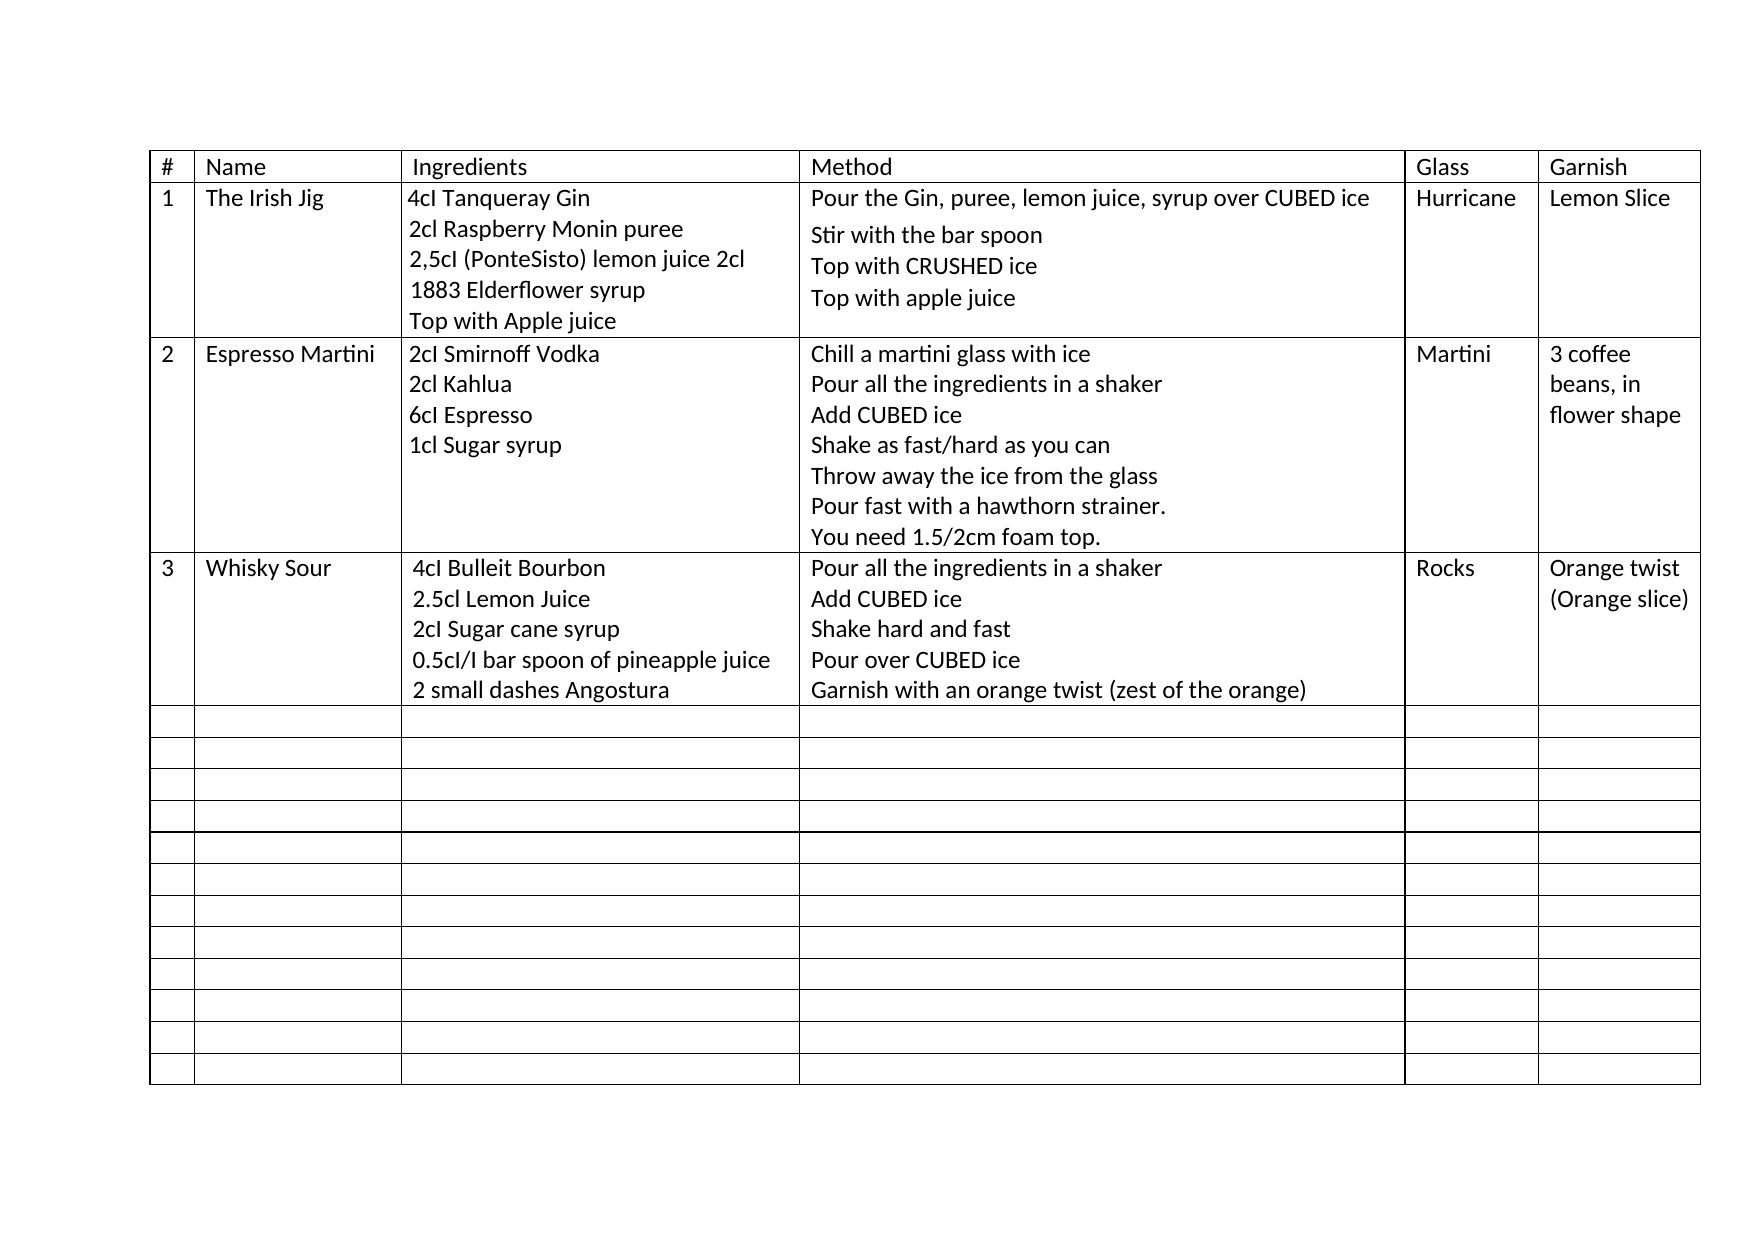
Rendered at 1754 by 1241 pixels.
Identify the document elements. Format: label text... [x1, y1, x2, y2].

table_header Garnish [1539, 151, 1700, 182]
table_cell [1539, 1022, 1700, 1052]
table_cell [1406, 927, 1538, 958]
table_cell [402, 833, 799, 863]
table_cell [151, 896, 194, 926]
table_cell [151, 801, 194, 831]
table_cell [800, 706, 1404, 737]
table_cell [1406, 1054, 1538, 1084]
table_cell [1539, 927, 1700, 958]
table_cell [151, 738, 194, 768]
table_cell [402, 927, 799, 958]
table_cell 2 [151, 338, 194, 552]
table_cell [1406, 1022, 1538, 1052]
table_cell Orange twist (Orange slice) [1539, 553, 1700, 705]
table_cell [402, 1022, 799, 1052]
table_header Name [195, 151, 401, 182]
table_cell [1539, 801, 1700, 831]
table_cell [1539, 959, 1700, 989]
table_cell [402, 1054, 799, 1084]
table_cell Hurricane [1406, 183, 1538, 337]
table_cell Chill a martini glass with ice Pour all the ingredients in a shaker Add CUBED ice Shake as fast/hard as you can Throw away the ice from the glass Pour fast with a hawthorn strainer. You need 1.5/2cm foam top. [800, 338, 1404, 552]
table_cell [1539, 896, 1700, 926]
table_cell [402, 738, 799, 768]
table_cell [1406, 738, 1538, 768]
table_cell Rocks [1406, 553, 1538, 705]
table_cell 3 [151, 553, 194, 705]
table_cell [402, 896, 799, 926]
table_cell [195, 801, 401, 831]
table_cell 3 coffee beans, in flower shape [1539, 338, 1700, 552]
table_cell [195, 706, 401, 737]
table_cell [151, 1054, 194, 1084]
table_cell 1 [151, 183, 194, 337]
table_cell [402, 706, 799, 737]
table_cell [800, 864, 1404, 894]
table_cell [195, 990, 401, 1021]
table_cell [800, 769, 1404, 800]
table_cell [1406, 990, 1538, 1021]
table_cell [1406, 706, 1538, 737]
table_cell The Irish Jig [195, 183, 401, 337]
table_cell [402, 959, 799, 989]
table_cell Lemon Slice [1539, 183, 1700, 337]
table_cell [402, 864, 799, 894]
table_cell Martini [1406, 338, 1538, 552]
table_cell [151, 769, 194, 800]
table_cell [151, 959, 194, 989]
table_cell [1539, 1054, 1700, 1084]
table_cell [402, 801, 799, 831]
table_cell [151, 833, 194, 863]
table_header # [151, 151, 194, 182]
table_cell [1539, 706, 1700, 737]
table_cell [800, 927, 1404, 958]
table_cell [195, 927, 401, 958]
table_cell [195, 1054, 401, 1084]
table_cell Whisky Sour [195, 553, 401, 705]
table_cell 2cI Smirnoff Vodka 2cl Kahlua 6cI Espresso 1cl Sugar syrup [402, 338, 799, 552]
table_cell [800, 990, 1404, 1021]
table_cell [151, 1022, 194, 1052]
table_cell [1539, 833, 1700, 863]
table_cell [195, 864, 401, 894]
table_cell Pour all the ingredients in a shaker Add CUBED ice Shake hard and fast Pour over CUBED ice Garnish with an orange twist (zest of the orange) [800, 553, 1404, 705]
table_cell [1406, 896, 1538, 926]
table_cell [1406, 801, 1538, 831]
table_cell [195, 1022, 401, 1052]
table_cell [151, 864, 194, 894]
table_cell [800, 896, 1404, 926]
table_cell [1539, 990, 1700, 1021]
table_cell [151, 990, 194, 1021]
table_cell [1539, 738, 1700, 768]
table_cell [800, 1022, 1404, 1052]
table_cell [800, 738, 1404, 768]
table_cell [1406, 864, 1538, 894]
table_cell [800, 833, 1404, 863]
table_header Ingredients [402, 151, 799, 182]
table_header Glass [1406, 151, 1538, 182]
table_cell [800, 801, 1404, 831]
table_cell [151, 927, 194, 958]
table_cell 4cI Tanqueray Gin 2cl Raspberry Monin puree 2,5cI (PonteSisto) lemon juice 2cl 1883 Elderflower syrup Top with Apple juice [402, 183, 799, 337]
table_cell Pour the Gin, puree, lemon juice, syrup over CUBED ice Stir with the bar spoon Top with CRUSHED ice Top with apple juice [800, 183, 1404, 337]
table_cell [1406, 769, 1538, 800]
table_cell [1539, 864, 1700, 894]
table_cell [402, 990, 799, 1021]
table_cell [151, 706, 194, 737]
table_cell [195, 833, 401, 863]
table_cell 4cI Bulleit Bourbon 2.5cl Lemon Juice 2cI Sugar cane syrup 0.5cI/I bar spoon of pineapple juice 2 small dashes Angostura [402, 553, 799, 705]
table_cell [195, 959, 401, 989]
table_cell [800, 959, 1404, 989]
table_cell [800, 1054, 1404, 1084]
table_cell [195, 769, 401, 800]
table_cell [195, 738, 401, 768]
table_cell [1539, 769, 1700, 800]
table_cell [402, 769, 799, 800]
table_cell [195, 896, 401, 926]
table_cell Espresso Martini [195, 338, 401, 552]
table_header Method [800, 151, 1404, 182]
table_cell [1406, 833, 1538, 863]
table_cell [1406, 959, 1538, 989]
